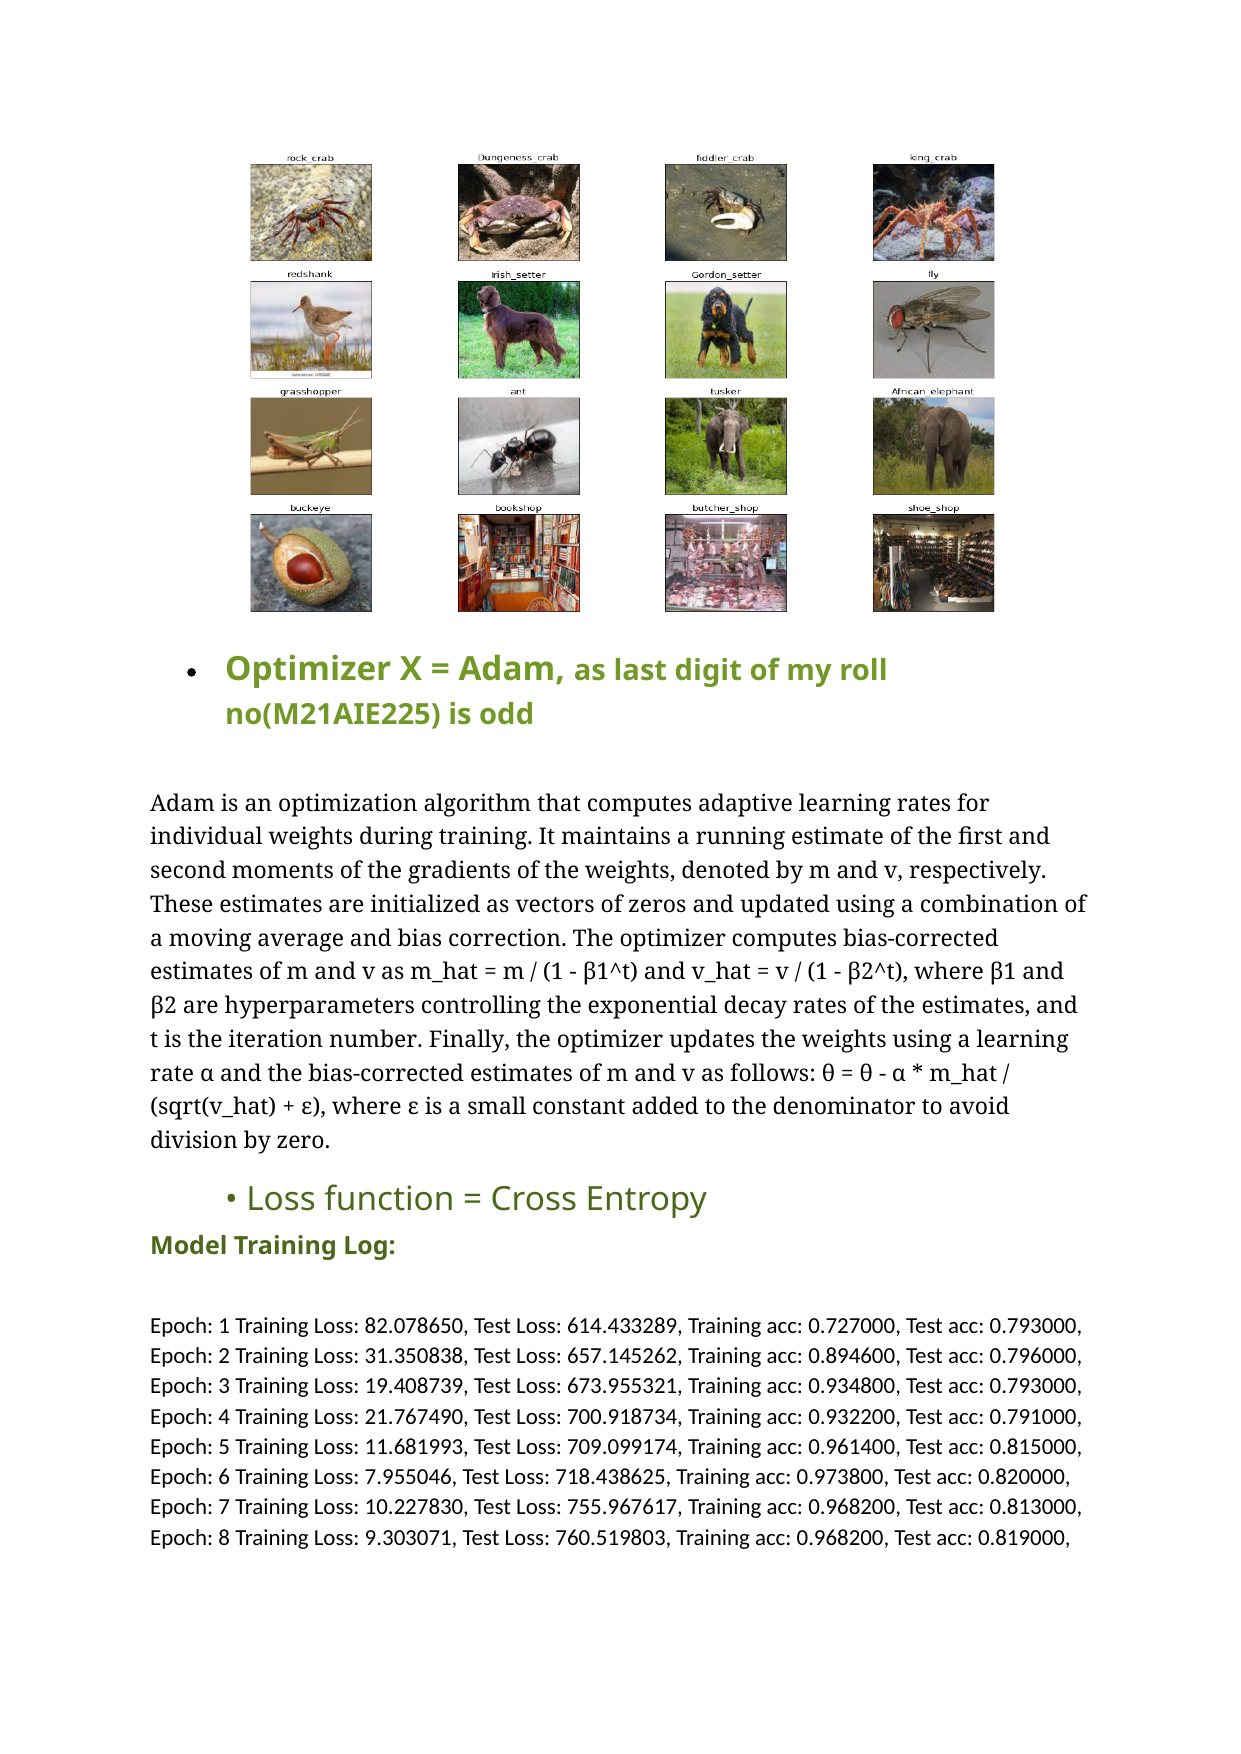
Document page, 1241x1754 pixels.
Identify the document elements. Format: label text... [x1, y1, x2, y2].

subtitle Optimizer X = Adam, as last digit of my roll no(M21AIE225) is odd [187, 645, 1090, 733]
text Adam is an optimization algorithm that computes adaptive learning rates for individual weights during training. It maintains a running estimate of the first and second moments of the gradients of the weights, denoted by m and v, respectively. These estimates are initialized as vectors of zeros and updated using a combination of a moving average and bias correction. The optimizer computes bias-corrected estimates of m and v as m_hat = m / (1 - β1^t) and v_hat = v / (1 - β2^t), where β1 and β2 are hyperparameters controlling the exponential decay rates of the estimates, and t is the iteration number. Finally, the optimizer updates the weights using a learning rate α and the bias-corrected estimates of m and v as follows: θ = θ - α * m_hat / (sqrt(v_hat) + ε), where ε is a small constant added to the denominator to avoid division by zero. [150, 786, 1090, 1155]
picture [242, 150, 999, 618]
subtitle • Loss function = Cross Entropy [225, 1174, 1090, 1220]
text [150, 1311, 1090, 1551]
subtitle Model Training Log: [150, 1227, 1090, 1262]
